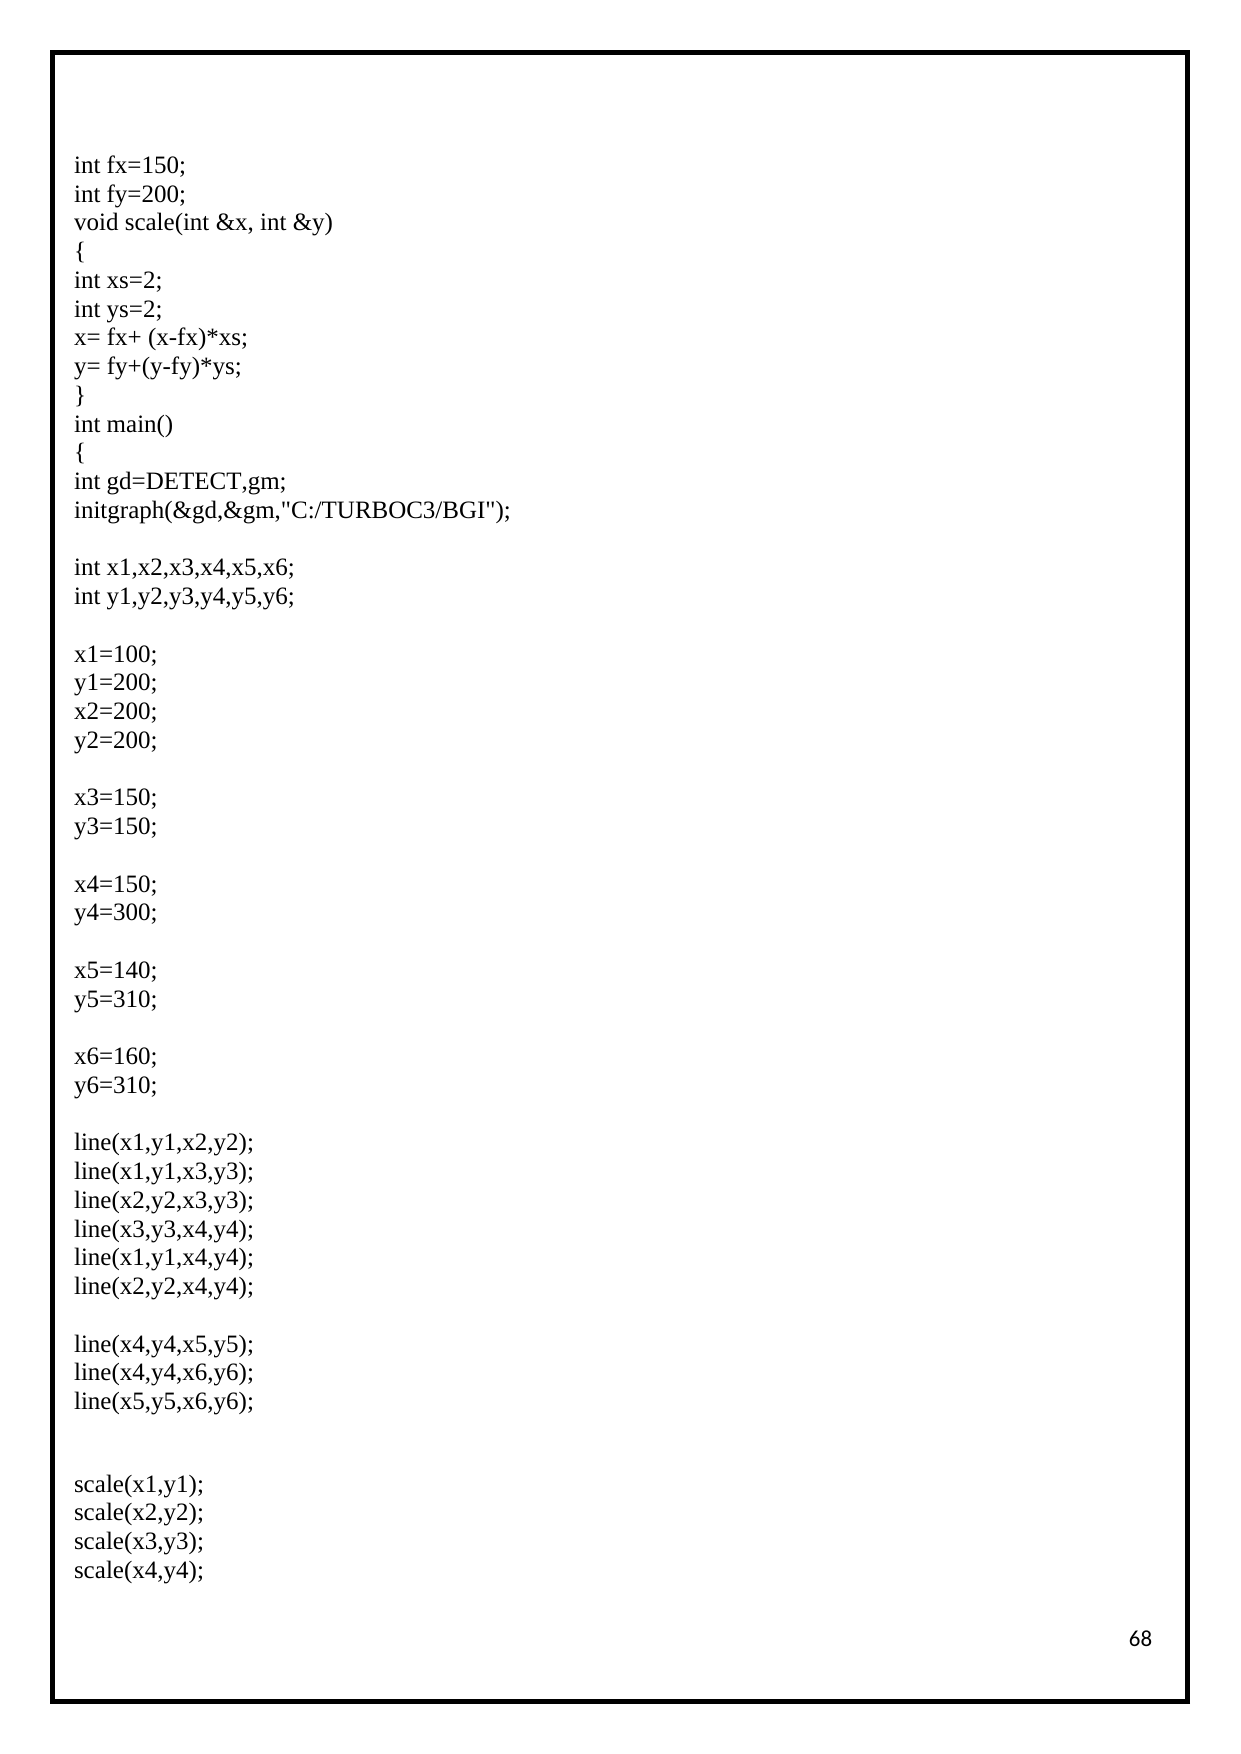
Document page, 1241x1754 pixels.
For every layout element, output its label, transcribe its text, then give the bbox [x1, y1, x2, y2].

text scale(x1,y1); [74, 1469, 1152, 1497]
text scale(x2,y2); [74, 1497, 1152, 1526]
text y4=300; [74, 897, 1152, 926]
text x6=160; [74, 1041, 1152, 1070]
text int gd=DETECT,gm; [74, 466, 1152, 495]
text int ys=2; [74, 294, 1152, 322]
text x4=150; [74, 869, 1152, 897]
text x3=150; [74, 782, 1152, 811]
text scale(x4,y4); [74, 1555, 1152, 1584]
text line(x1,y1,x2,y2); [74, 1127, 1152, 1156]
text scale(x3,y3); [74, 1526, 1152, 1555]
text line(x1,y1,x4,y4); [74, 1242, 1152, 1271]
text } [74, 380, 1152, 409]
text y2=200; [74, 725, 1152, 754]
text y= fy+(y-fy)*ys; [74, 351, 1152, 380]
text y3=150; [74, 811, 1152, 840]
text int fx=150; [74, 150, 1152, 179]
text int y1,y2,y3,y4,y5,y6; [74, 581, 1152, 610]
text line(x5,y5,x6,y6); [74, 1386, 1152, 1415]
text x1=100; [74, 639, 1152, 667]
text { [74, 437, 1152, 466]
text y1=200; [74, 667, 1152, 696]
text x5=140; [74, 955, 1152, 984]
text line(x4,y4,x6,y6); [74, 1357, 1152, 1386]
text line(x2,y2,x4,y4); [74, 1271, 1152, 1300]
text int x1,x2,x3,x4,x5,x6; [74, 552, 1152, 581]
text x2=200; [74, 696, 1152, 725]
text line(x2,y2,x3,y3); [74, 1185, 1152, 1214]
text int main() [74, 409, 1152, 437]
text line(x3,y3,x4,y4); [74, 1214, 1152, 1242]
text x= fx+ (x-fx)*xs; [74, 322, 1152, 351]
text line(x1,y1,x3,y3); [74, 1156, 1152, 1185]
text { [74, 236, 1152, 265]
text y5=310; [74, 984, 1152, 1012]
text void scale(int &x, int &y) [74, 207, 1152, 236]
text y6=310; [74, 1070, 1152, 1099]
text initgraph(&gd,&gm,"C:/TURBOC3/BGI"); [74, 495, 1152, 524]
text int xs=2; [74, 265, 1152, 294]
text int fy=200; [74, 179, 1152, 207]
text line(x4,y4,x5,y5); [74, 1329, 1152, 1357]
